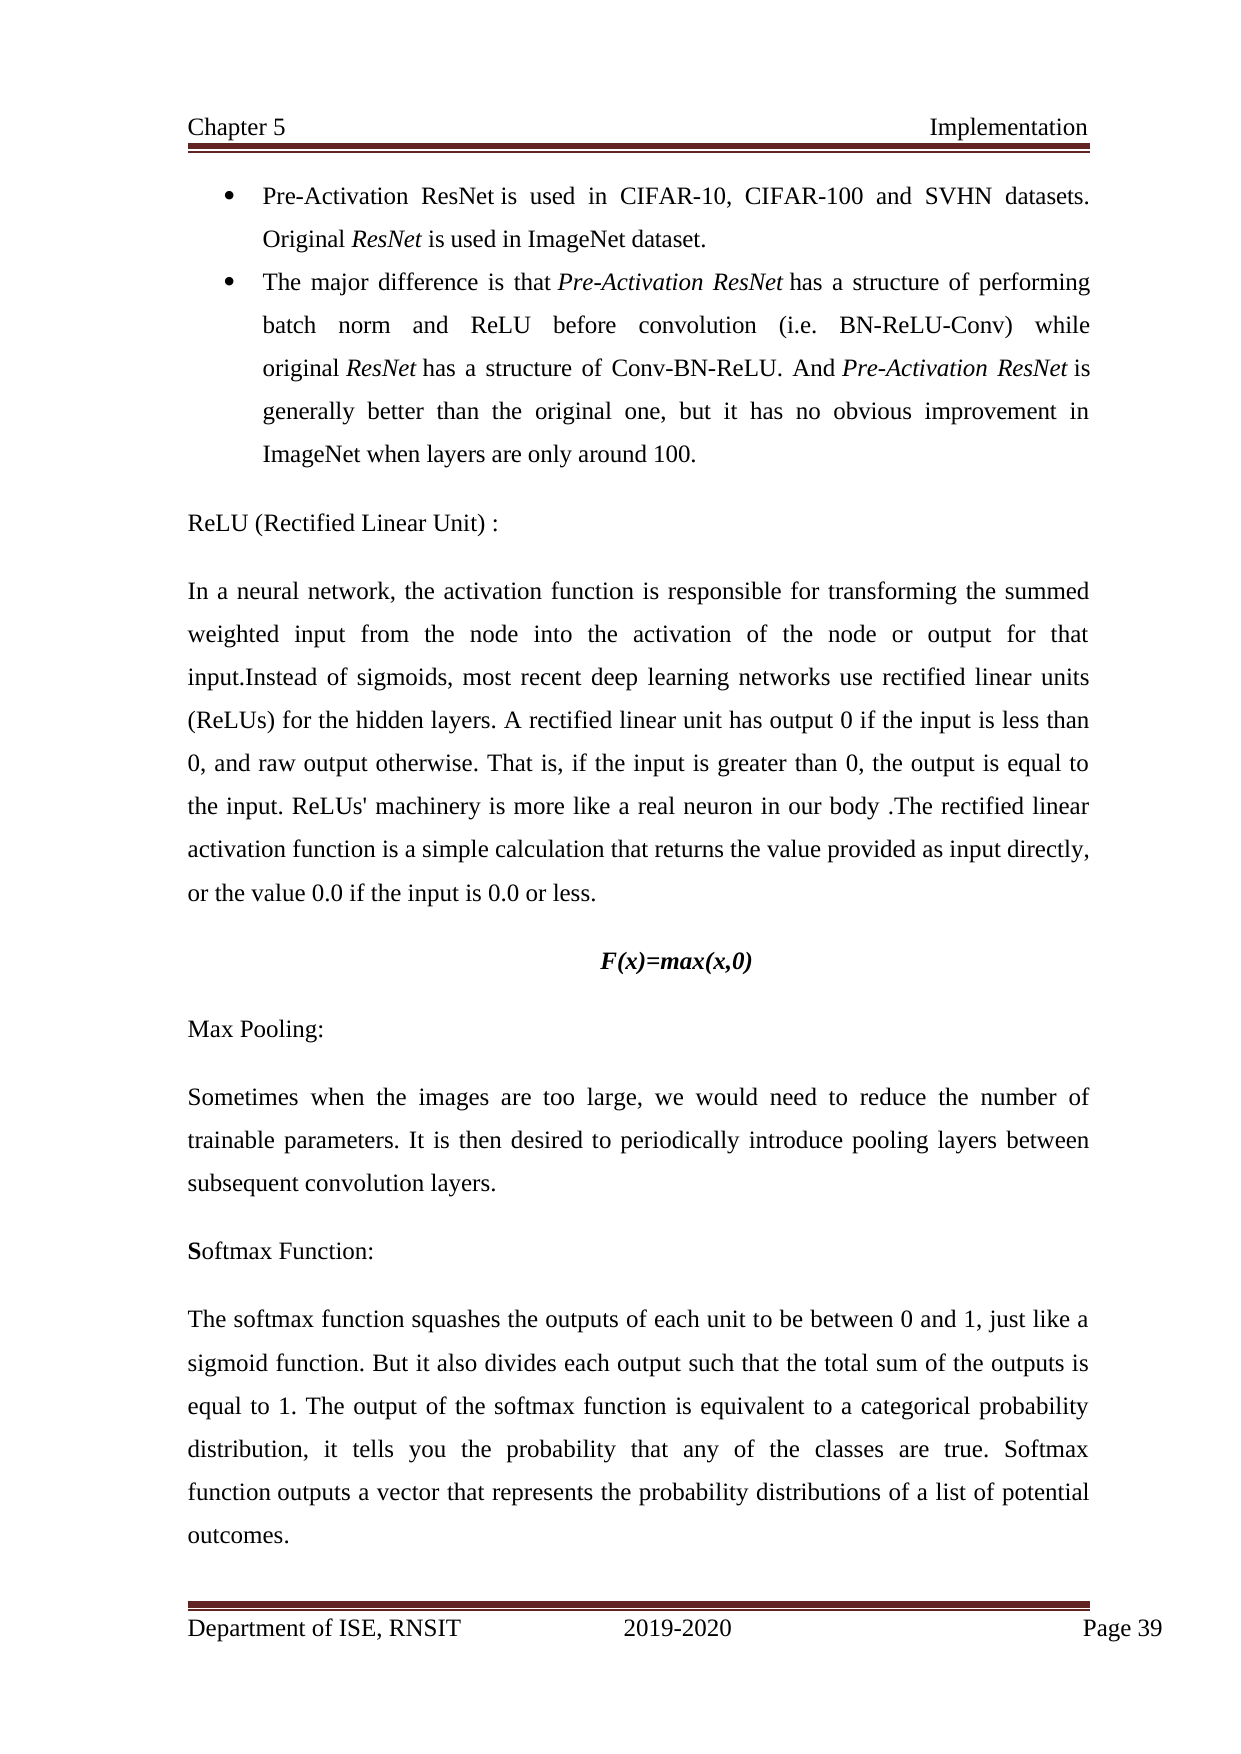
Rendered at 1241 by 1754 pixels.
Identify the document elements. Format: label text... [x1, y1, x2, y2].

text In a neural network, the activation function is responsible for transforming the summed weighted input from the node into the activation of the node or output for that input.Instead of sigmoids, most recent deep learning networks use rectified linear units (ReLUs) for the hidden layers. A rectified linear unit has output 0 if the input is less than 0, and raw output otherwise. That is, if the input is greater than 0, the output is equal to the input. ReLUs' machinery is more like a real neuron in our body .The rectified linear activation function is a simple calculation that returns the value provided as input directly, or the value 0.0 if the input is 0.0 or less. [187, 576, 1090, 906]
text ReLU (Rectified Linear Unit) : [187, 508, 1090, 536]
text Softmax Function: [187, 1236, 1090, 1265]
text Max Pooling: [187, 1014, 1090, 1043]
list Pre-Activation ResNet is used in CIFAR-10, CIFAR-100 and SVHN datasets. Original ResNet is used in ImageNet dataset. [225, 181, 1090, 253]
text Sometimes when the images are too large, we would need to reduce the number of trainable parameters. It is then desired to periodically introduce pooling layers between subsequent convolution layers. [187, 1082, 1090, 1197]
list The major difference is that Pre-Activation ResNet has a structure of performing batch norm and ReLU before convolution (i.e. BN-ReLU-Conv) while original ResNet has a structure of Conv-BN-ReLU. And Pre-Activation ResNet is generally better than the original one, but it has no obvious improvement in ImageNet when layers are only around 100. [225, 267, 1090, 468]
text The softmax function squashes the outputs of each unit to be between 0 and 1, just like a sigmoid function. But it also divides each output such that the total sum of the outputs is equal to 1. The output of the softmax function is equivalent to a categorical probability distribution, it tells you the probability that any of the classes are true. Softmax function outputs a vector that represents the probability distributions of a list of potential outcomes. [187, 1304, 1090, 1549]
text F(x)=max(x,0) [262, 946, 1090, 974]
